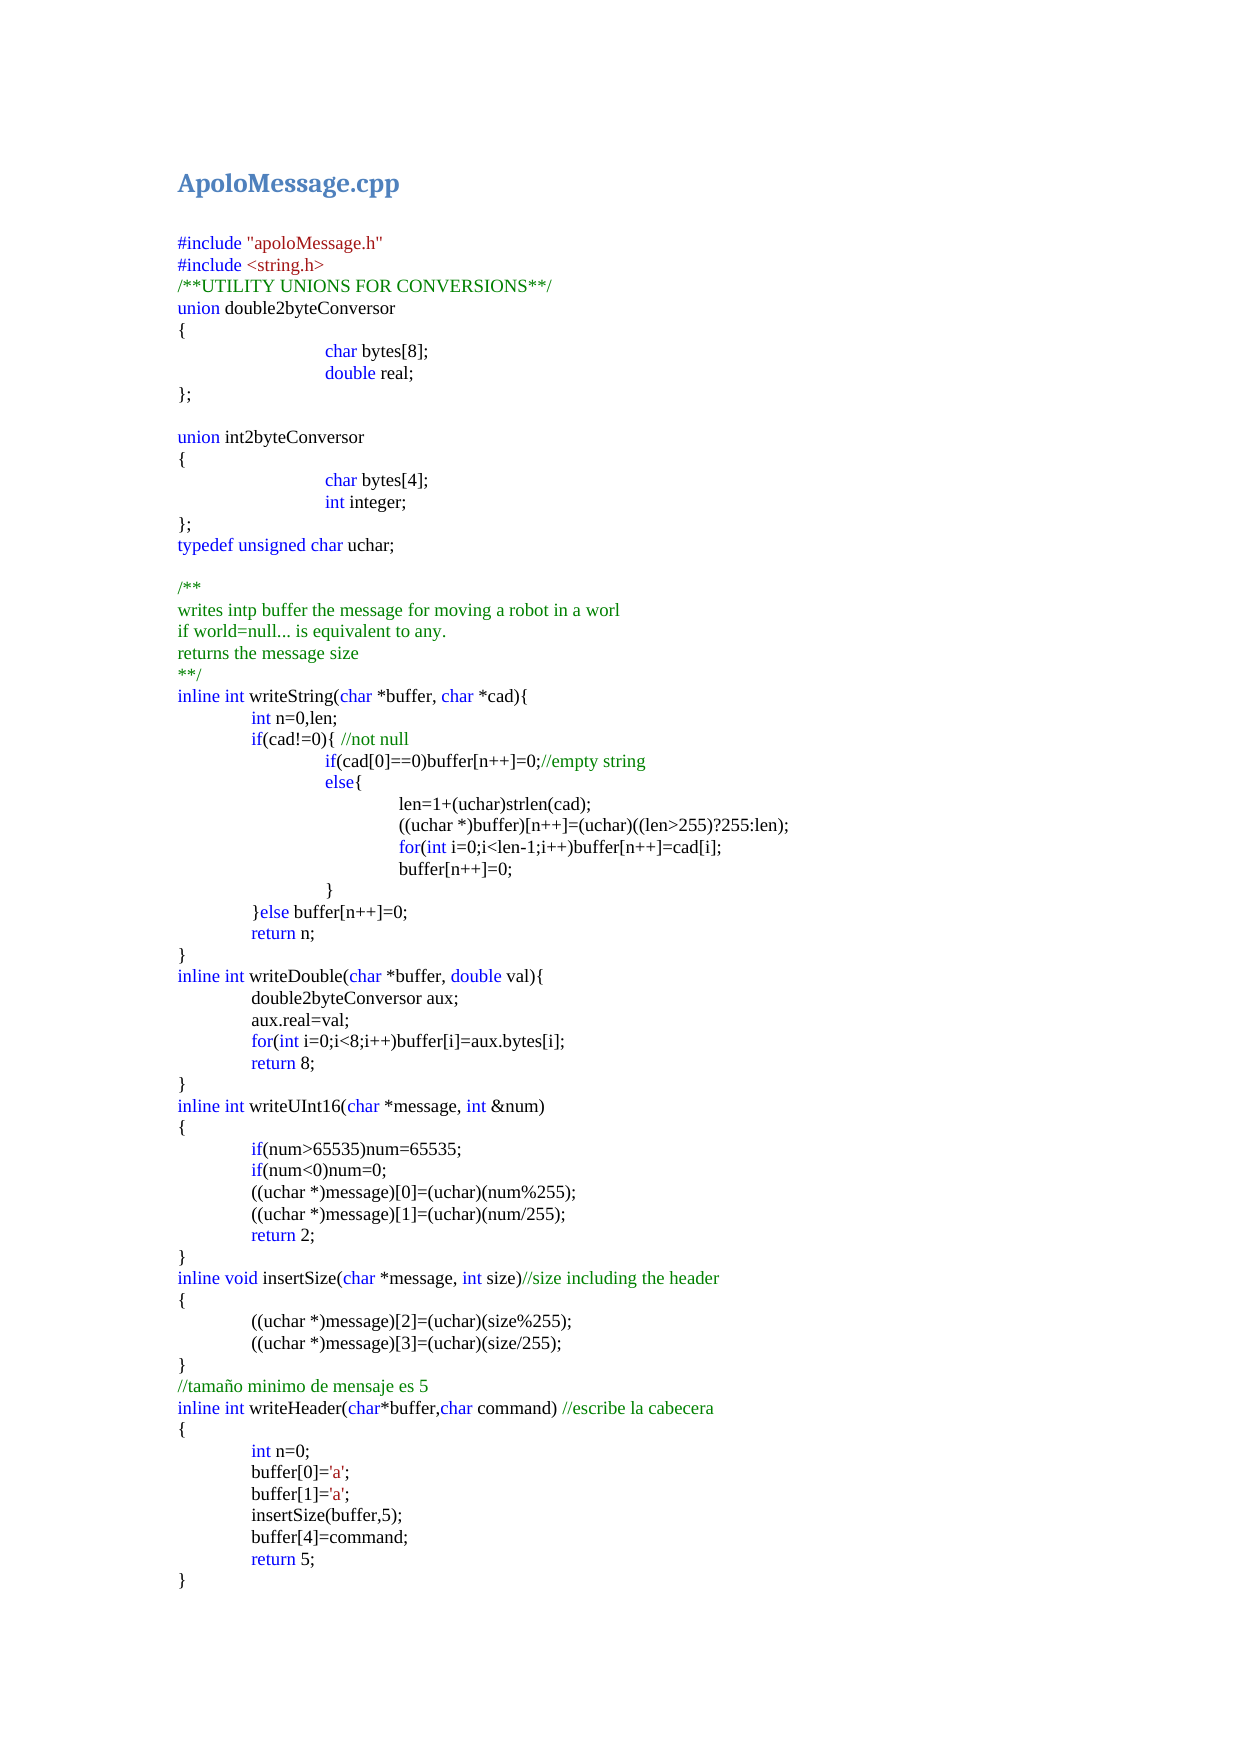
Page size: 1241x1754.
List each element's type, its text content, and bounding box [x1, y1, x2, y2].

text inline void insertSize(char *message, int size)//size including the header [177, 1267, 1063, 1289]
text char bytes[4]; [177, 469, 1063, 491]
text if(cad[0]==0)buffer[n++]=0;//empty string [177, 750, 1063, 771]
text buffer[1]='a'; [177, 1483, 1063, 1504]
text **/ [177, 663, 1063, 685]
text ((uchar *)message)[2]=(uchar)(size%255); [177, 1310, 1063, 1332]
text ((uchar *)message)[1]=(uchar)(num/255); [177, 1202, 1063, 1224]
text else{ [177, 771, 1063, 793]
text return 8; [177, 1052, 1063, 1073]
text ((uchar *)message)[0]=(uchar)(num%255); [177, 1181, 1063, 1202]
subtitle ApoloMessage.cpp [177, 168, 1063, 199]
text }; [177, 383, 1063, 405]
text //tamaño minimo de mensaje es 5 [177, 1375, 1063, 1397]
text } [177, 1246, 1063, 1267]
text int integer; [177, 491, 1063, 512]
text } [177, 944, 1063, 965]
text buffer[4]=command; [177, 1526, 1063, 1547]
text len=1+(uchar)strlen(cad); [177, 793, 1063, 814]
text { [177, 1289, 1063, 1310]
text } [177, 879, 1063, 901]
text int n=0,len; [177, 707, 1063, 728]
text /** [177, 577, 1063, 599]
text returns the message size [177, 642, 1063, 663]
text if(num>65535)num=65535; [177, 1138, 1063, 1159]
text char bytes[8]; [177, 340, 1063, 362]
text int n=0; [177, 1440, 1063, 1461]
text double2byteConversor aux; [177, 987, 1063, 1008]
text if(num<0)num=0; [177, 1159, 1063, 1181]
text ((uchar *)message)[3]=(uchar)(size/255); [177, 1332, 1063, 1353]
text buffer[n++]=0; [177, 857, 1063, 879]
text double real; [177, 362, 1063, 383]
text #include <string.h> [177, 254, 1063, 275]
text { [177, 448, 1063, 469]
text for(int i=0;i<8;i++)buffer[i]=aux.bytes[i]; [177, 1030, 1063, 1052]
text inline int writeHeader(char*buffer,char command) //escribe la cabecera [177, 1397, 1063, 1418]
text { [177, 1116, 1063, 1138]
text for(int i=0;i<len-1;i++)buffer[n++]=cad[i]; [177, 836, 1063, 857]
text union int2byteConversor [177, 426, 1063, 448]
text return 5; [177, 1547, 1063, 1569]
text inline int writeString(char *buffer, char *cad){ [177, 685, 1063, 707]
text insertSize(buffer,5); [177, 1504, 1063, 1526]
text return n; [177, 922, 1063, 944]
text #include "apoloMessage.h" [177, 232, 1063, 254]
text } [177, 1569, 1063, 1591]
text if world=null... is equivalent to any. [177, 620, 1063, 642]
text ((uchar *)buffer)[n++]=(uchar)((len>255)?255:len); [177, 814, 1063, 836]
text return 2; [177, 1224, 1063, 1246]
text { [177, 1418, 1063, 1440]
text writes intp buffer the message for moving a robot in a worl [177, 599, 1063, 620]
text { [177, 318, 1063, 340]
text inline int writeUInt16(char *message, int &num) [177, 1095, 1063, 1116]
text inline int writeDouble(char *buffer, double val){ [177, 965, 1063, 987]
text buffer[0]='a'; [177, 1461, 1063, 1483]
text } [177, 1073, 1063, 1095]
text } [177, 1353, 1063, 1375]
text if(cad!=0){ //not null [177, 728, 1063, 750]
text union double2byteConversor [177, 297, 1063, 318]
text }else buffer[n++]=0; [177, 901, 1063, 922]
text aux.real=val; [177, 1008, 1063, 1030]
text /**UTILITY UNIONS FOR CONVERSIONS**/ [177, 275, 1063, 297]
text typedef unsigned char uchar; [177, 534, 1063, 556]
text }; [177, 512, 1063, 534]
